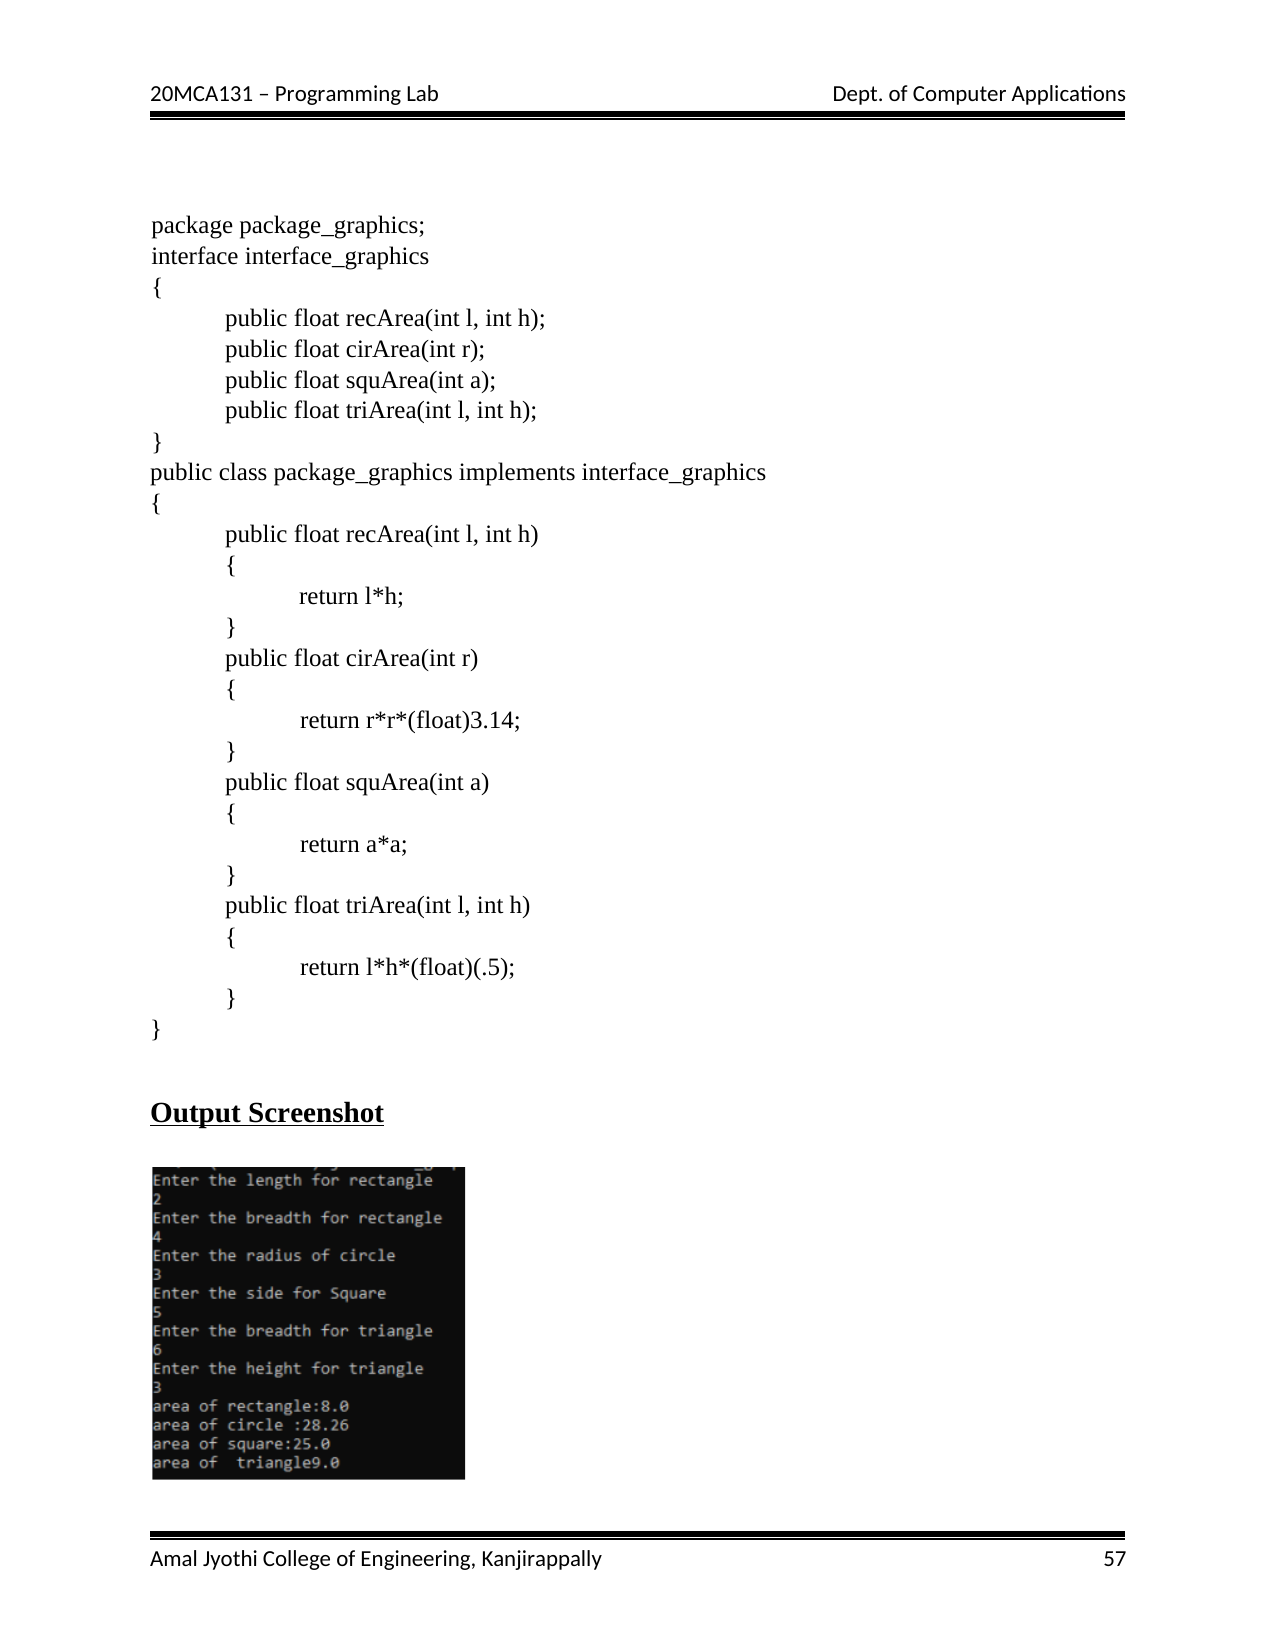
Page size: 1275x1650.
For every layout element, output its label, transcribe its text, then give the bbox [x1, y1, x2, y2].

text public float triArea(int l, int h) [151, 891, 1131, 919]
text { [151, 550, 1131, 579]
text return a*a; [225, 829, 1131, 857]
text public float cirArea(int r); [151, 334, 1131, 362]
text interface interface_graphics [151, 241, 1131, 270]
text } [225, 612, 1131, 641]
text { [151, 922, 1131, 950]
picture [150, 1167, 465, 1481]
text public float squArea(int a) [225, 767, 1131, 796]
text return r*r*(float)3.14; [225, 705, 1131, 734]
text return l*h; [225, 581, 1131, 610]
text return l*h*(float)(.5); [226, 952, 1131, 981]
text } [151, 427, 1131, 455]
text public float recArea(int l, int h); [151, 303, 1131, 332]
text package package_graphics; [151, 210, 1131, 239]
text public float recArea(int l, int h) [151, 519, 1131, 548]
text } [151, 860, 1131, 888]
text Output Screenshot [150, 1096, 1131, 1129]
text } [225, 736, 1131, 765]
text } [150, 1014, 1131, 1043]
text { [225, 674, 1131, 703]
text public float squArea(int a); [151, 365, 1131, 393]
text { [151, 272, 1131, 301]
text public float cirArea(int r) [225, 643, 1131, 672]
text { [150, 488, 1131, 517]
text } [151, 983, 1131, 1012]
text { [225, 798, 1131, 827]
text public class package_graphics implements interface_graphics [150, 457, 1131, 486]
text public float triArea(int l, int h); [151, 396, 1131, 424]
